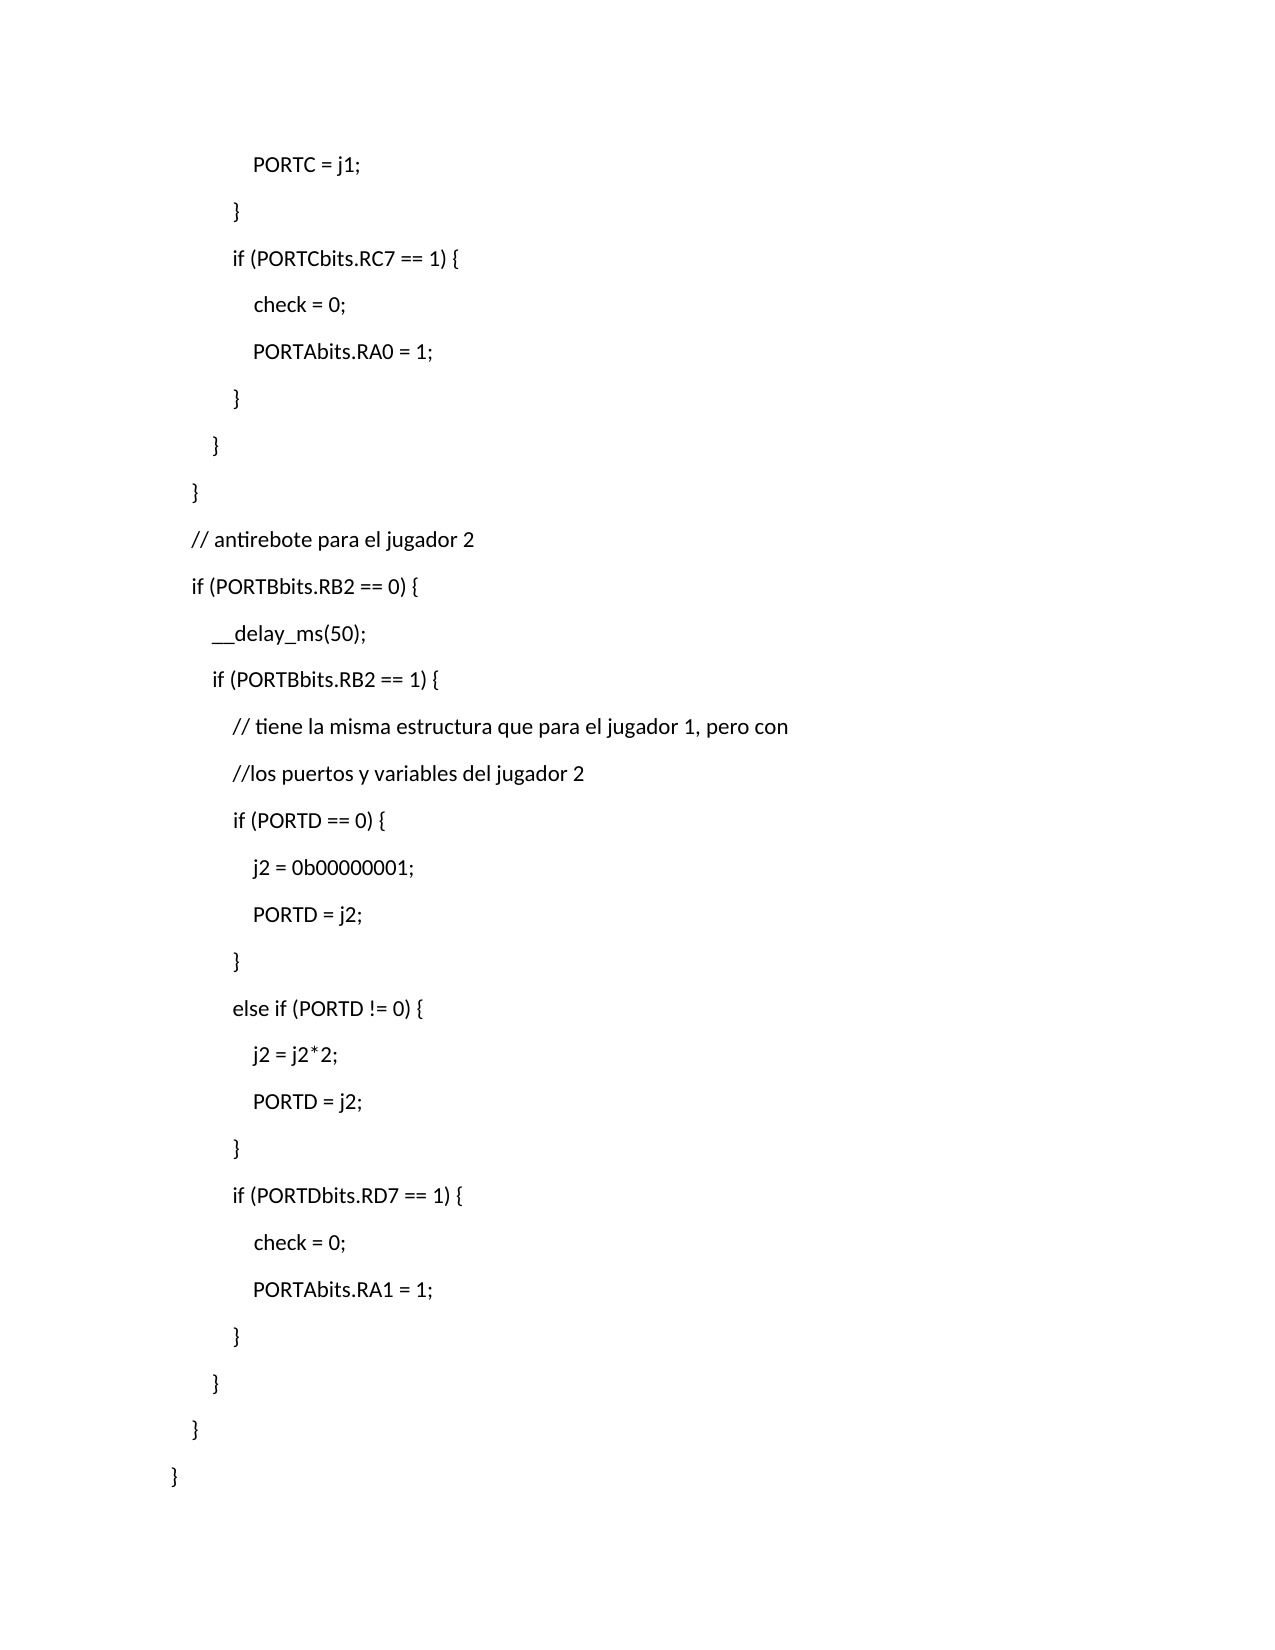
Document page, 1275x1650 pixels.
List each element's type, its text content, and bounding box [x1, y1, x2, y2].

text PORTD = j2; [150, 1087, 1125, 1116]
text if (PORTCbits.RC7 == 1) { [150, 244, 1125, 272]
text if (PORTBbits.RB2 == 0) { [150, 572, 1125, 600]
text // antirebote para el jugador 2 [150, 525, 1125, 553]
text } [150, 1322, 1125, 1350]
text PORTAbits.RA1 = 1; [150, 1275, 1125, 1303]
text } [150, 478, 1125, 506]
text __delay_ms(50); [150, 619, 1125, 647]
text j2 = j2*2; [150, 1041, 1125, 1069]
text check = 0; [150, 291, 1125, 319]
text if (PORTDbits.RD7 == 1) { [150, 1181, 1125, 1209]
text j2 = 0b00000001; [150, 853, 1125, 881]
text else if (PORTD != 0) { [150, 994, 1125, 1022]
text } [150, 197, 1125, 225]
text } [150, 431, 1125, 459]
text } [150, 947, 1125, 975]
text PORTD = j2; [150, 900, 1125, 928]
text if (PORTD == 0) { [150, 806, 1125, 834]
text } [150, 384, 1125, 412]
text //los puertos y variables del jugador 2 [150, 759, 1125, 787]
text } [150, 1416, 1125, 1444]
text check = 0; [150, 1228, 1125, 1256]
text } [150, 1134, 1125, 1162]
text } [150, 1369, 1125, 1397]
text // tiene la misma estructura que para el jugador 1, pero con [150, 712, 1125, 741]
text if (PORTBbits.RB2 == 1) { [150, 666, 1125, 694]
text } [150, 1462, 1125, 1491]
text PORTC = j1; [150, 150, 1125, 178]
text PORTAbits.RA0 = 1; [150, 337, 1125, 366]
